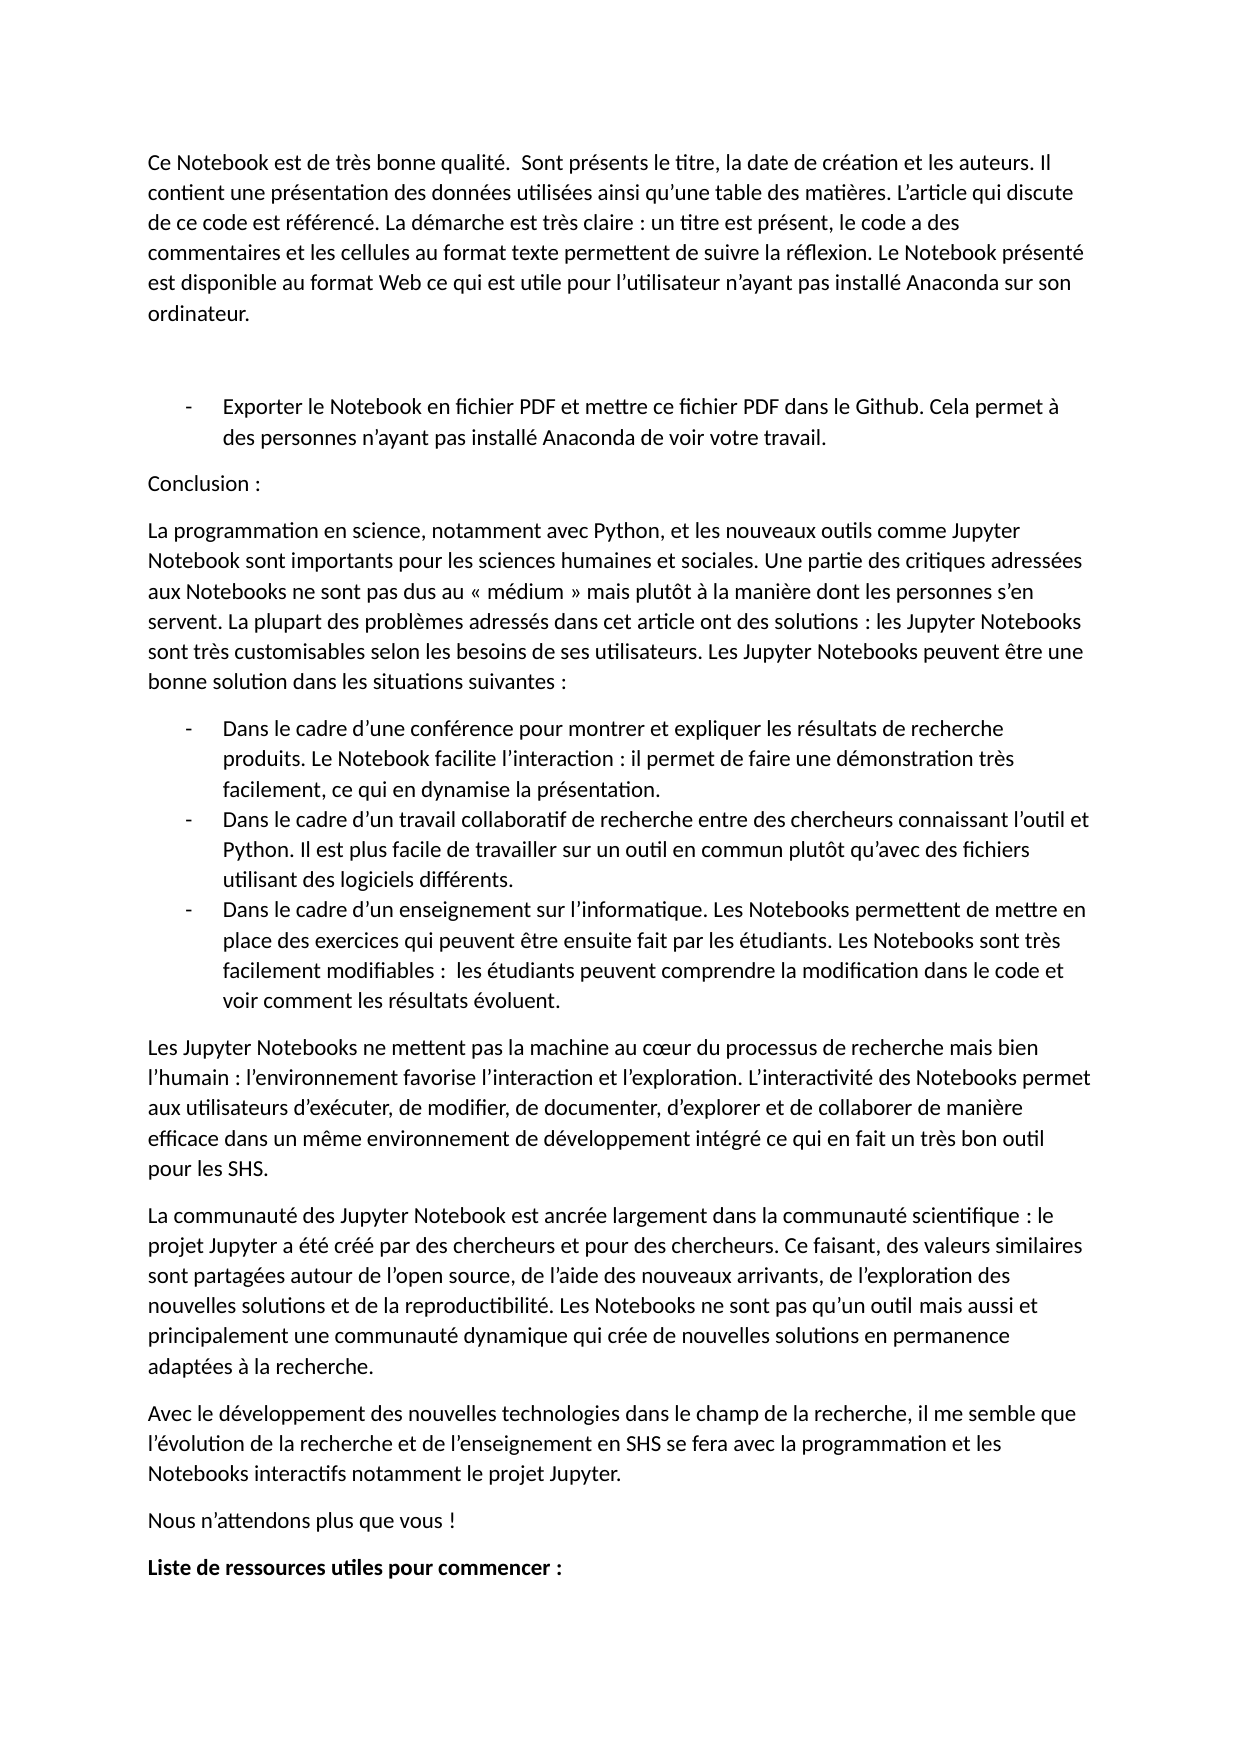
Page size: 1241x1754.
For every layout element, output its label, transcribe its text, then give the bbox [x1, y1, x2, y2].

text Ce Notebook est de très bonne qualité. Sont présents le titre, la date de création et les auteurs. Il contient une présentation des données utilisées ainsi qu’une table des matières. L’article qui discute de ce code est référencé. La démarche est très claire : un titre est présent, le code a des commentaires et les cellules au format texte permettent de suivre la réflexion. Le Notebook présenté est disponible au format Web ce qui est utile pour l’utilisateur n’ayant pas installé Anaconda sur son ordinateur. [148, 148, 1093, 327]
text Les Jupyter Notebooks ne mettent pas la machine au cœur du processus de recherche mais bien l’humain : l’environnement favorise l’interaction et l’exploration. L’interactivité des Notebooks permet aux utilisateurs d’exécuter, de modifier, de documenter, d’explorer et de collaborer de manière efficace dans un même environnement de développement intégré ce qui en fait un très bon outil pour les SHS. [148, 1033, 1093, 1182]
list Dans le cadre d’un travail collaboratif de recherche entre des chercheurs connaissant l’outil et Python. Il est plus facile de travailler sur un outil en commun plutôt qu’avec des fichiers utilisant des logiciels différents. [185, 805, 1093, 893]
text La communauté des Jupyter Notebook est ancrée largement dans la communauté scientifique : le projet Jupyter a été créé par des chercheurs et pour des chercheurs. Ce faisant, des valeurs similaires sont partagées autour de l’open source, de l’aide des nouveaux arrivants, de l’exploration des nouvelles solutions et de la reproductibilité. Les Notebooks ne sont pas qu’un outil mais aussi et principalement une communauté dynamique qui crée de nouvelles solutions en permanence adaptées à la recherche. [148, 1201, 1093, 1380]
list Exporter le Notebook en fichier PDF et mettre ce fichier PDF dans le Github. Cela permet à des personnes n’ayant pas installé Anaconda de voir votre travail. [185, 392, 1093, 451]
text Avec le développement des nouvelles technologies dans le champ de la recherche, il me semble que l’évolution de la recherche et de l’enseignement en SHS se fera avec la programmation et les Notebooks interactifs notamment le projet Jupyter. [148, 1399, 1093, 1487]
text Liste de ressources utiles pour commencer : [148, 1553, 1093, 1581]
text La programmation en science, notamment avec Python, et les nouveaux outils comme Jupyter Notebook sont importants pour les sciences humaines et sociales. Une partie des critiques adressées aux Notebooks ne sont pas dus au « médium » mais plutôt à la manière dont les personnes s’en servent. La plupart des problèmes adressés dans cet article ont des solutions : les Jupyter Notebooks sont très customisables selon les besoins de ses utilisateurs. Les Jupyter Notebooks peuvent être une bonne solution dans les situations suivantes : [148, 516, 1093, 695]
list Dans le cadre d’un enseignement sur l’informatique. Les Notebooks permettent de mettre en place des exercices qui peuvent être ensuite fait par les étudiants. Les Notebooks sont très facilement modifiables : les étudiants peuvent comprendre la modification dans le code et voir comment les résultats évoluent. [185, 896, 1093, 1014]
text Conclusion : [148, 469, 1093, 497]
text Nous n’attendons plus que vous ! [148, 1506, 1093, 1534]
list Dans le cadre d’une conférence pour montrer et expliquer les résultats de recherche produits. Le Notebook facilite l’interaction : il permet de faire une démonstration très facilement, ce qui en dynamise la présentation. [185, 714, 1093, 803]
